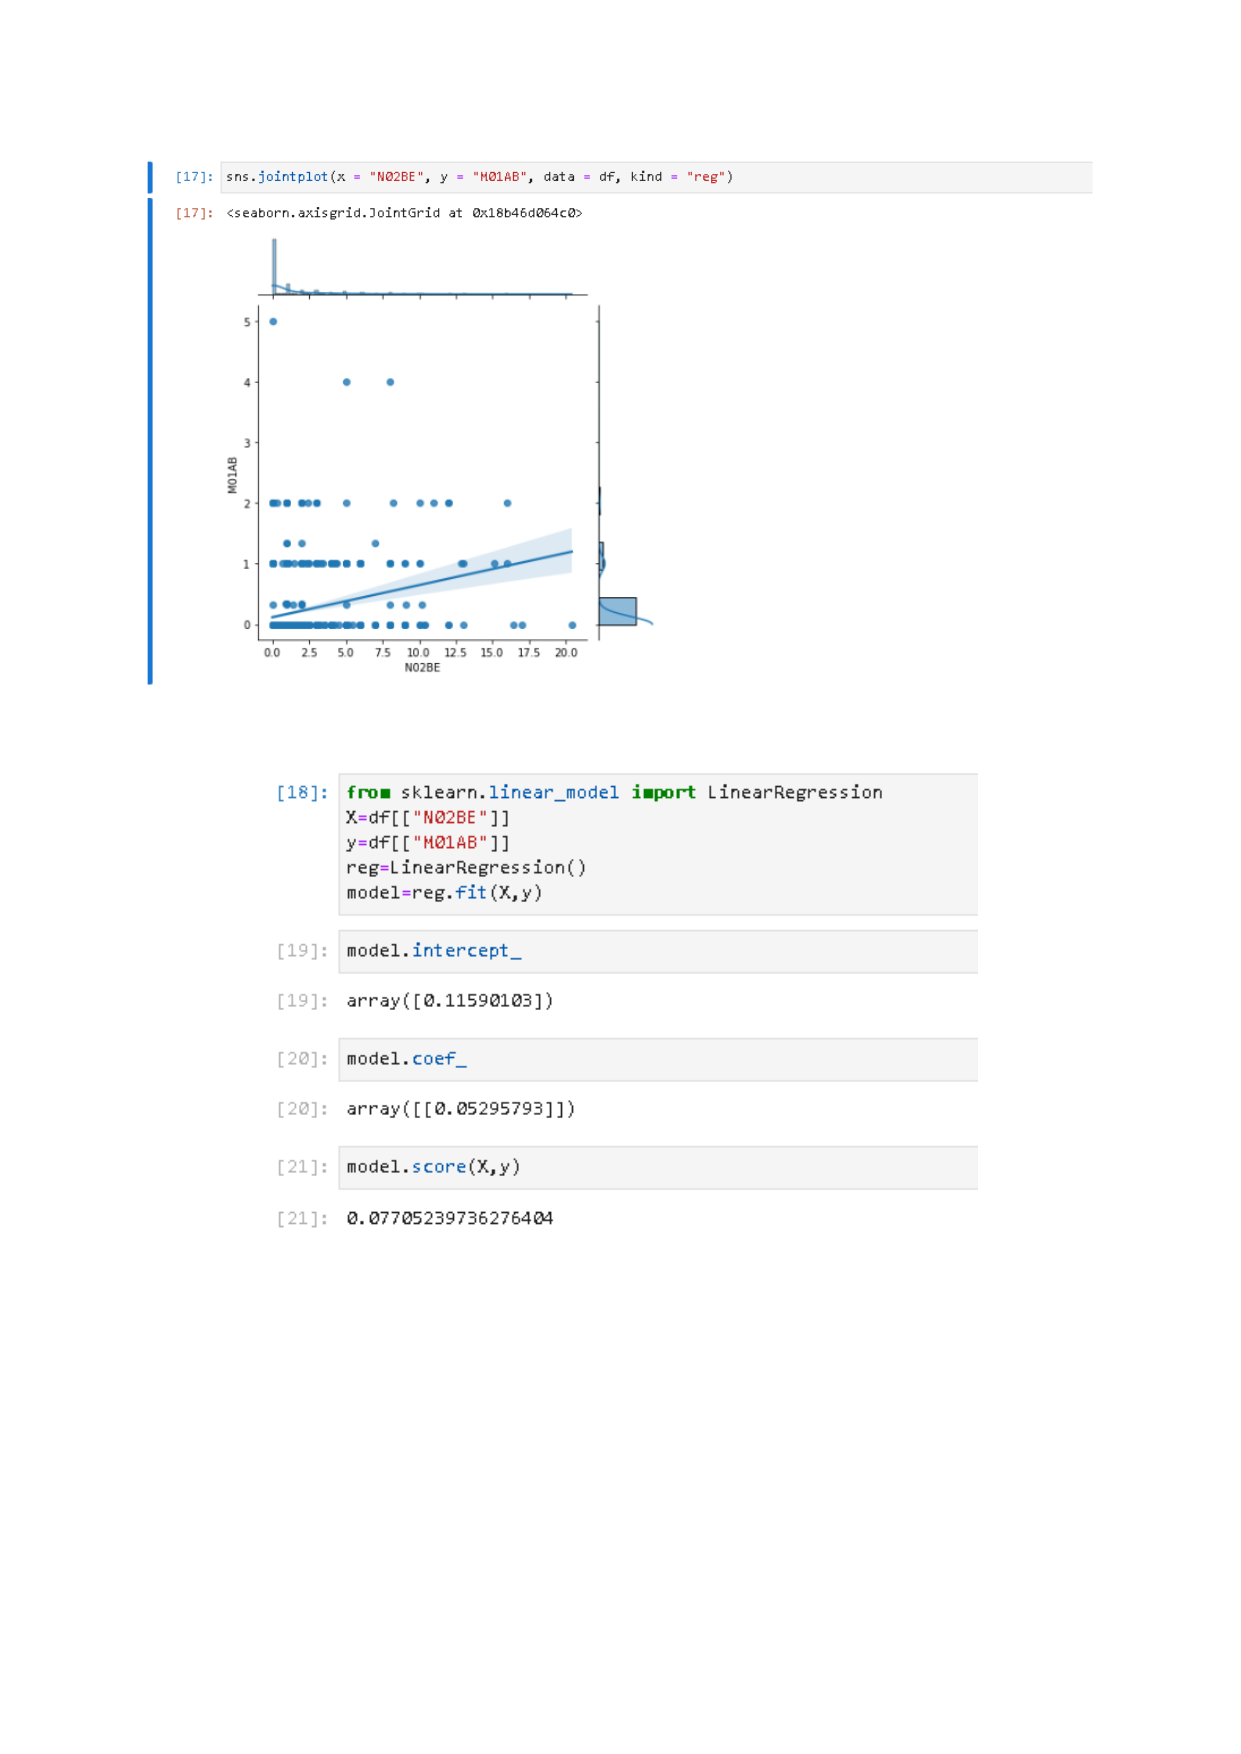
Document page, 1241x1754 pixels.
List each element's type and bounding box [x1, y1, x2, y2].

picture [262, 761, 978, 1248]
picture [147, 147, 1093, 688]
